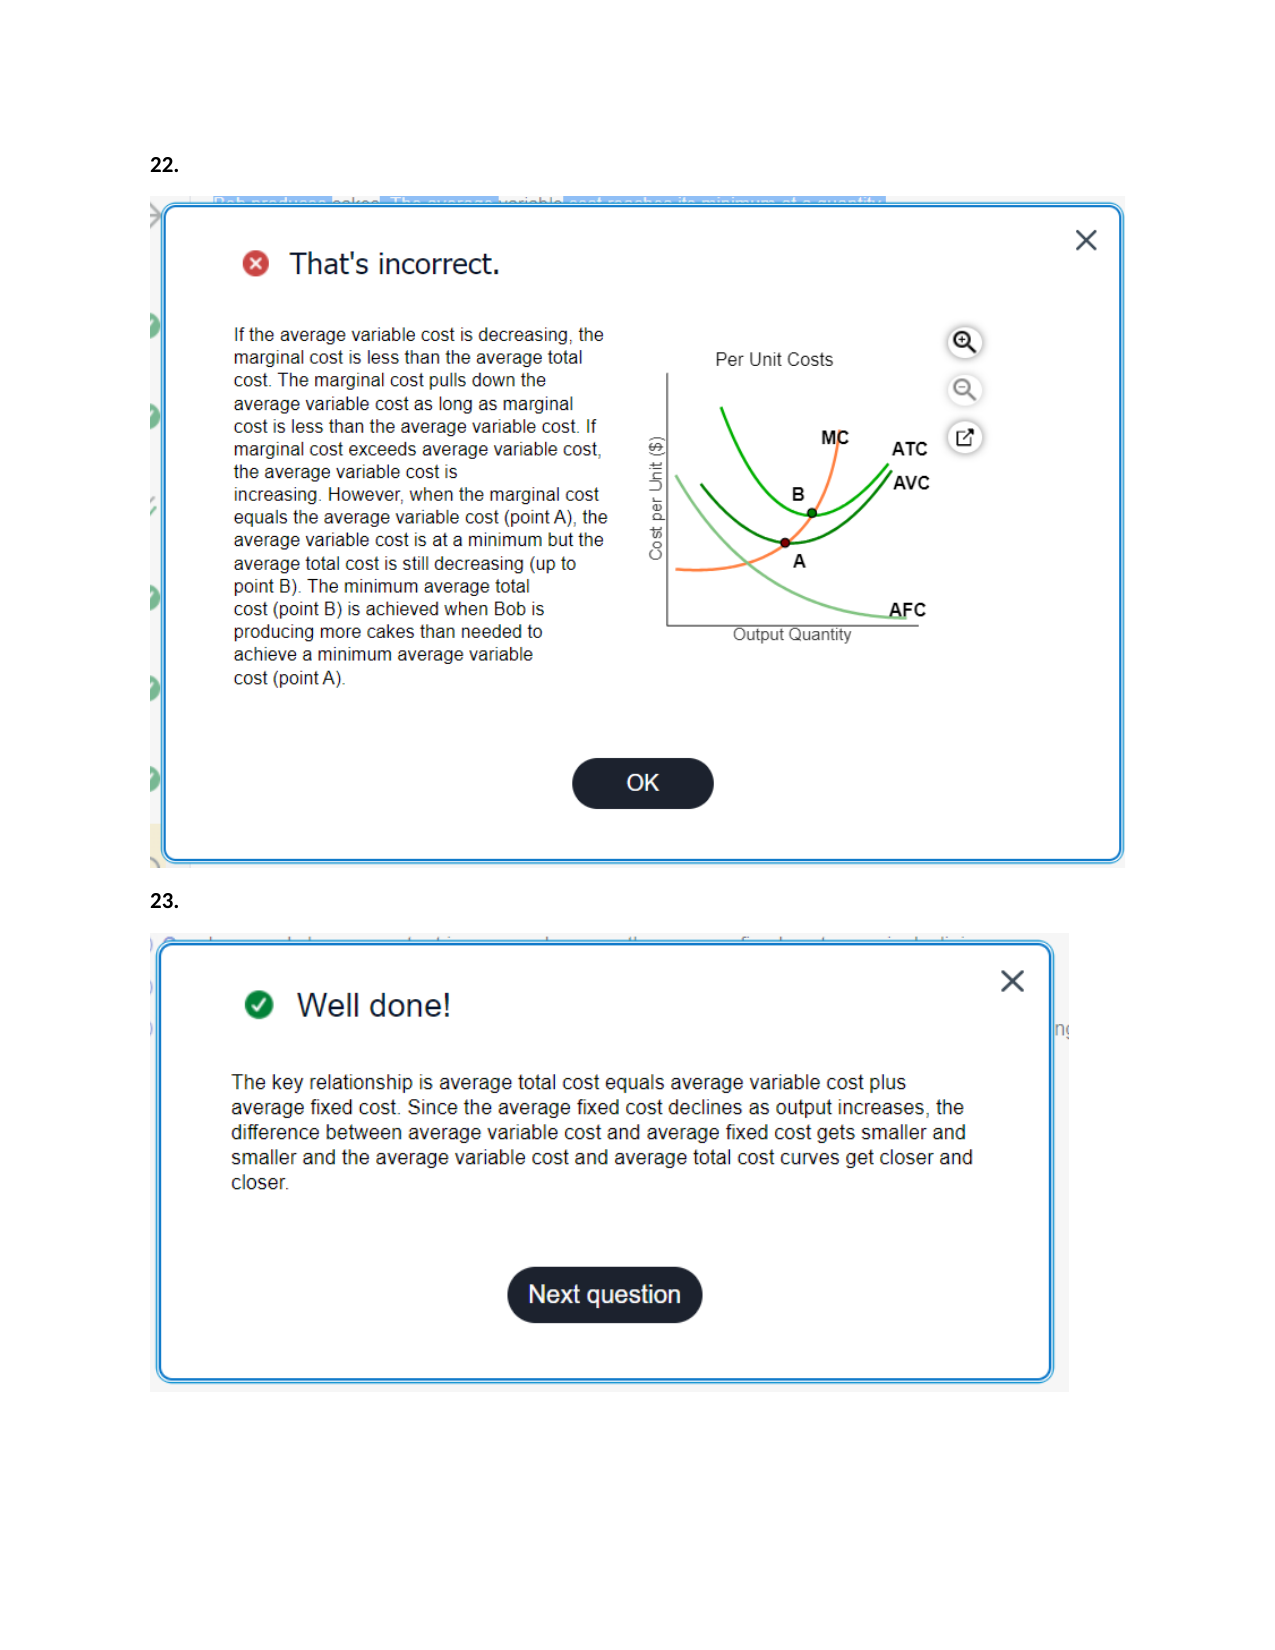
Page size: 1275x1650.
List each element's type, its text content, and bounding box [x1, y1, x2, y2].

text 22. [150, 150, 1125, 178]
picture [150, 196, 1125, 868]
text 23. [150, 886, 1125, 914]
picture [150, 933, 1069, 1392]
